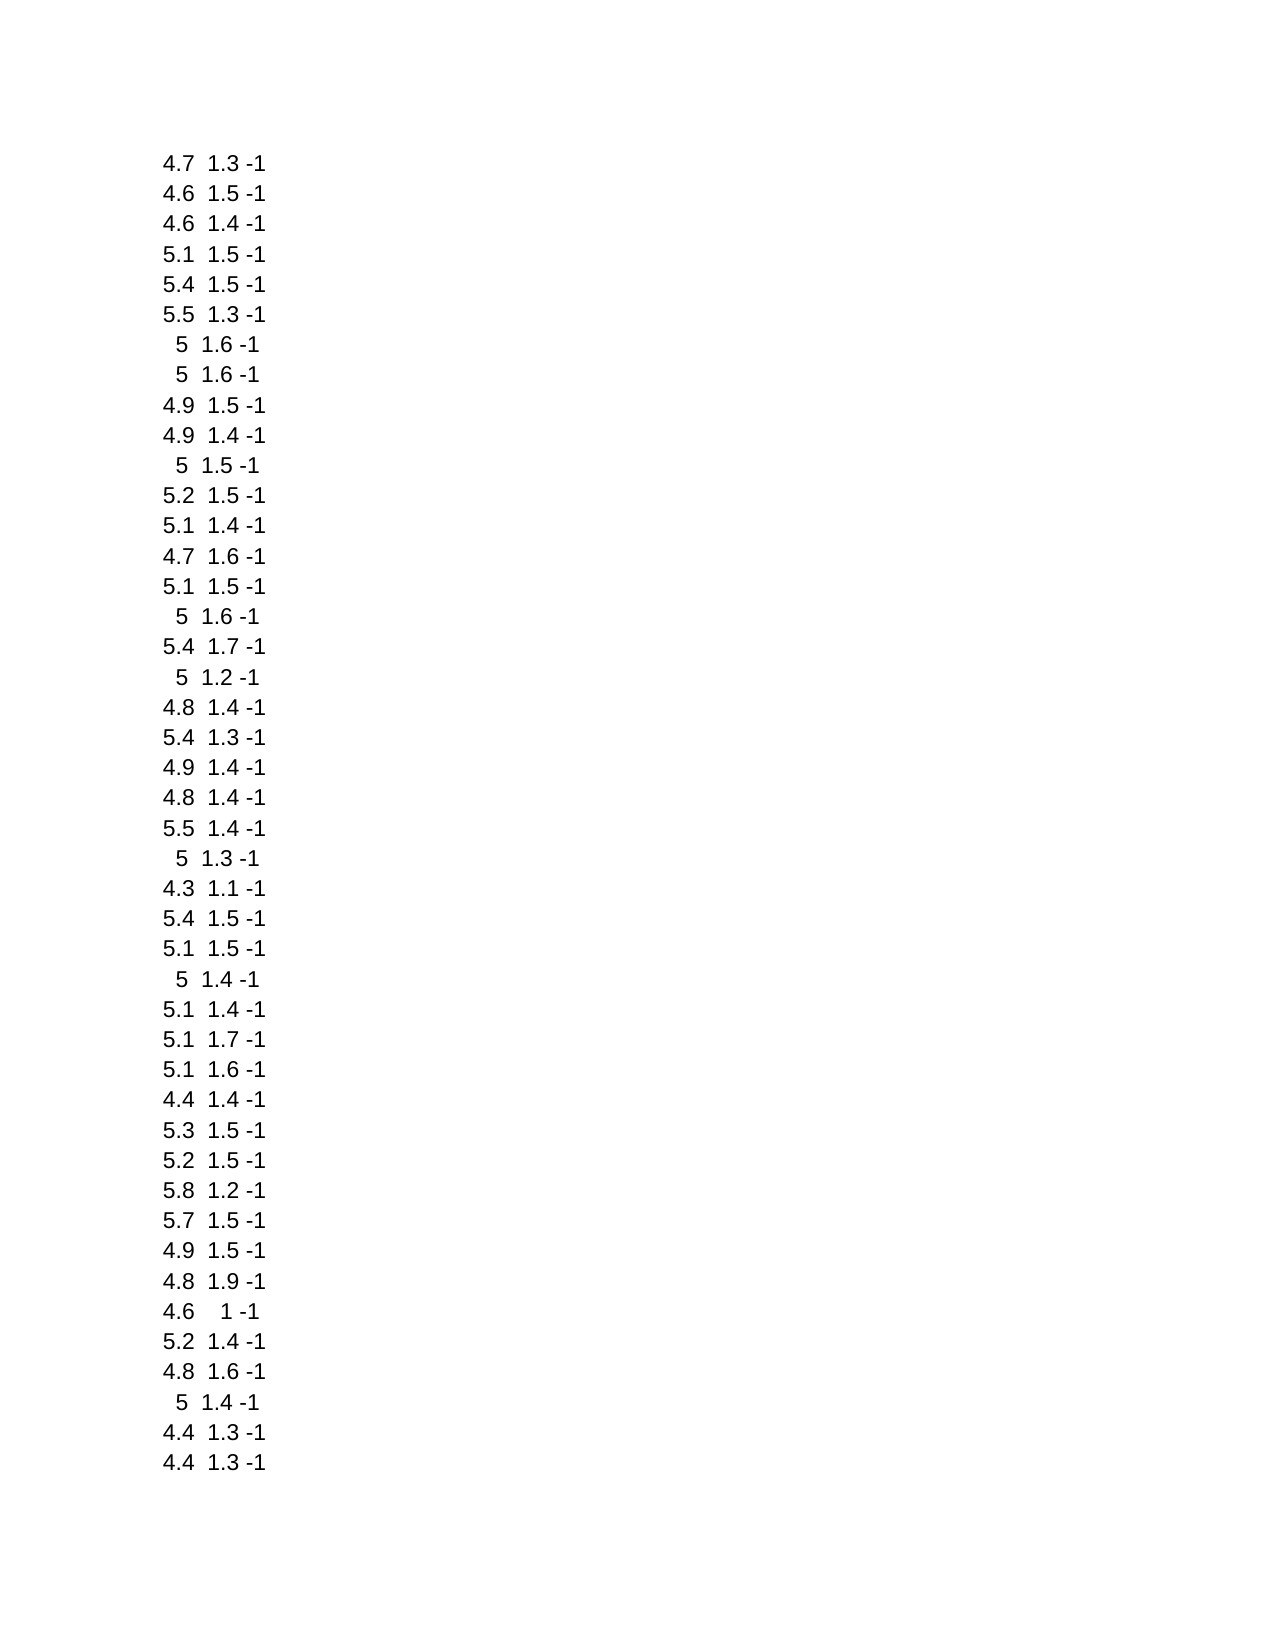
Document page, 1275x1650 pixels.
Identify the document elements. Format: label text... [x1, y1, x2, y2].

text 5 1.3 -1 [150, 845, 1125, 871]
text 5 1.5 -1 [150, 452, 1125, 478]
text 5.1 1.5 -1 [150, 241, 1125, 267]
text 4.9 1.5 -1 [150, 392, 1125, 418]
text 5.1 1.4 -1 [150, 512, 1125, 539]
text 5.2 1.5 -1 [150, 1147, 1125, 1173]
text 4.7 1.3 -1 [150, 150, 1125, 176]
text 4.9 1.5 -1 [150, 1237, 1125, 1264]
text 5.2 1.5 -1 [150, 482, 1125, 509]
text 5 1.4 -1 [150, 1388, 1125, 1415]
text 5.4 1.5 -1 [150, 271, 1125, 297]
text 4.3 1.1 -1 [150, 875, 1125, 901]
text 5.4 1.7 -1 [150, 633, 1125, 660]
text 5.1 1.5 -1 [150, 935, 1125, 962]
text 5 1.6 -1 [150, 331, 1125, 358]
text 5 1.6 -1 [150, 603, 1125, 629]
text 5 1.4 -1 [150, 966, 1125, 992]
text 5.1 1.7 -1 [150, 1026, 1125, 1052]
text 4.8 1.6 -1 [150, 1358, 1125, 1385]
text 5.1 1.4 -1 [150, 996, 1125, 1022]
text 5.7 1.5 -1 [150, 1207, 1125, 1234]
text 4.9 1.4 -1 [150, 422, 1125, 448]
text 4.8 1.9 -1 [150, 1268, 1125, 1294]
text 4.8 1.4 -1 [150, 784, 1125, 811]
text 4.6 1.5 -1 [150, 180, 1125, 207]
text 5.5 1.3 -1 [150, 301, 1125, 327]
text 5.1 1.6 -1 [150, 1056, 1125, 1083]
text 5.2 1.4 -1 [150, 1328, 1125, 1354]
text 5.5 1.4 -1 [150, 814, 1125, 841]
text 5.3 1.5 -1 [150, 1117, 1125, 1143]
text 4.9 1.4 -1 [150, 754, 1125, 781]
text 4.8 1.4 -1 [150, 694, 1125, 720]
text 5.4 1.5 -1 [150, 905, 1125, 932]
text 5.1 1.5 -1 [150, 573, 1125, 599]
text 4.6 1.4 -1 [150, 210, 1125, 237]
text 4.4 1.4 -1 [150, 1086, 1125, 1113]
text 4.7 1.6 -1 [150, 543, 1125, 569]
text 5 1.6 -1 [150, 361, 1125, 388]
text 5 1.2 -1 [150, 663, 1125, 690]
text 5.8 1.2 -1 [150, 1177, 1125, 1203]
text 4.4 1.3 -1 [150, 1419, 1125, 1445]
text 4.6 1 -1 [150, 1298, 1125, 1324]
text 4.4 1.3 -1 [150, 1449, 1125, 1475]
text 5.4 1.3 -1 [150, 724, 1125, 750]
